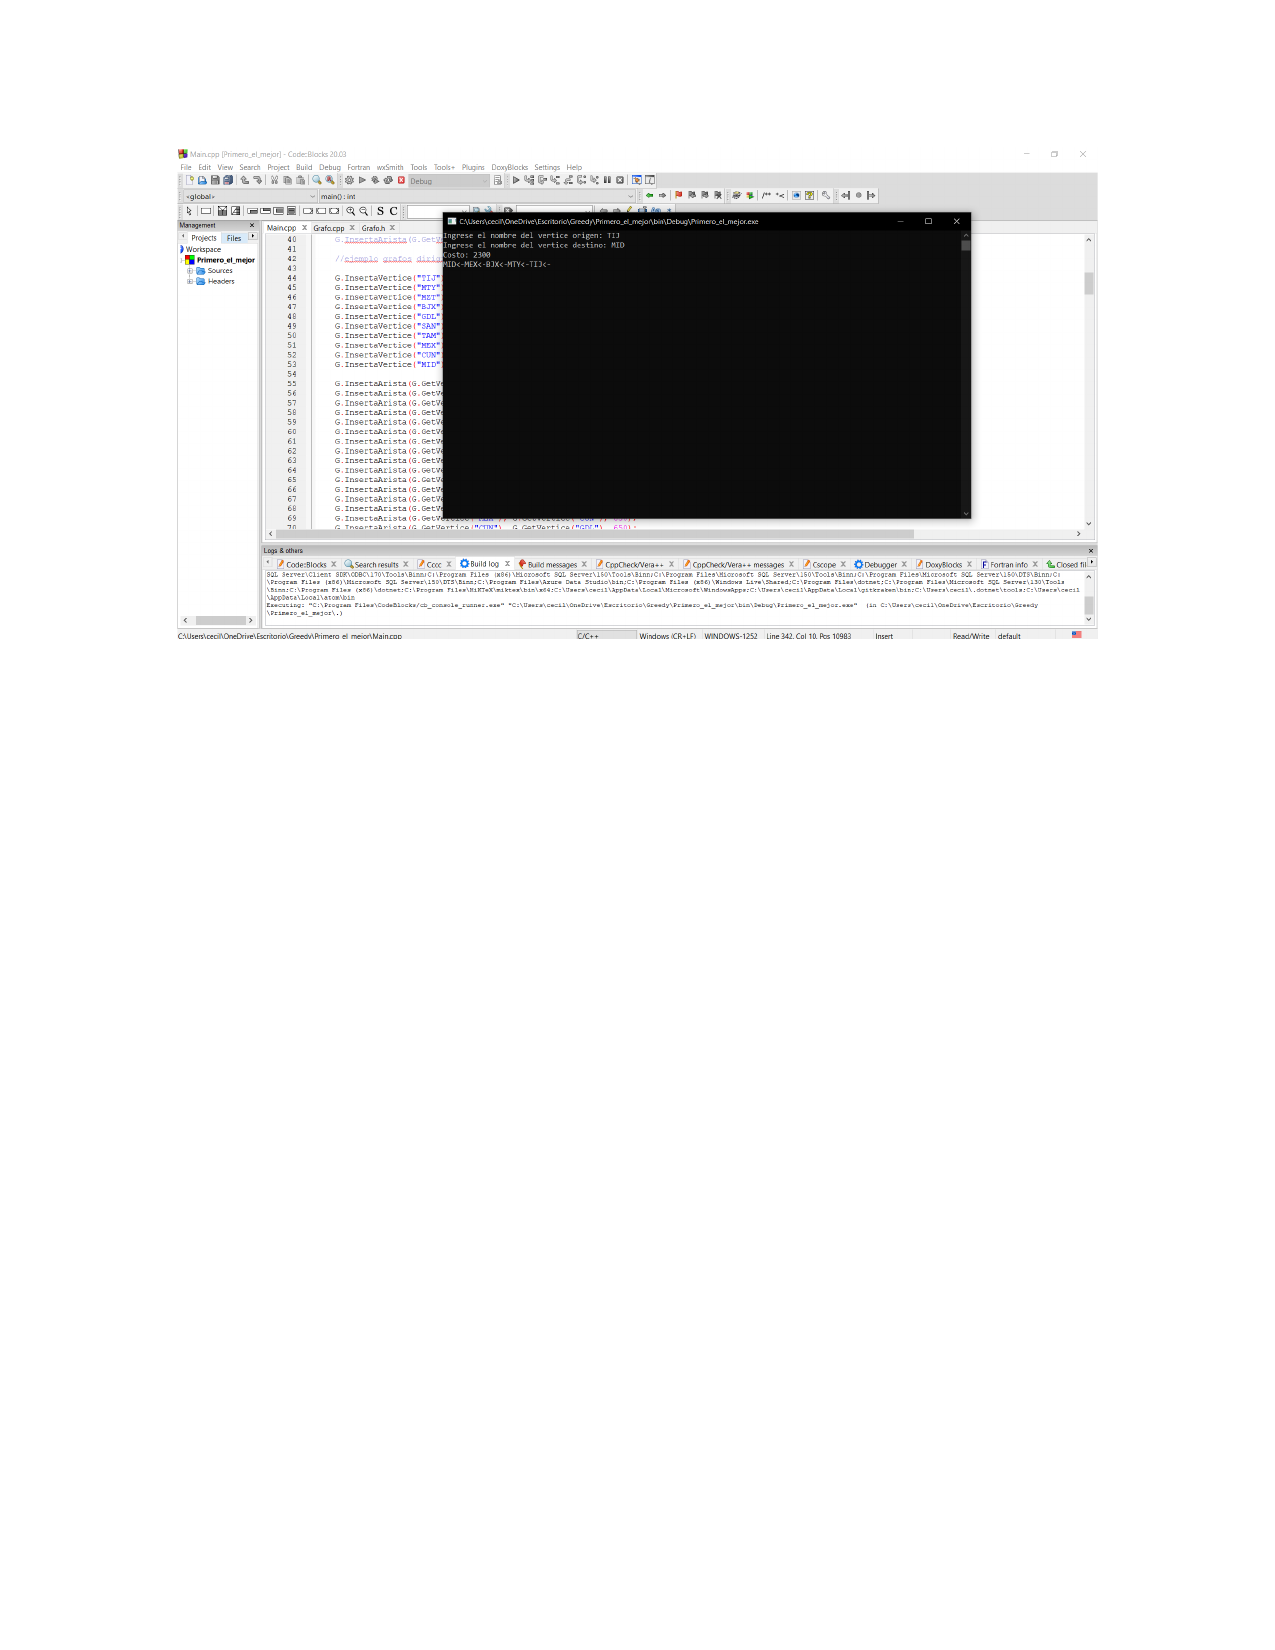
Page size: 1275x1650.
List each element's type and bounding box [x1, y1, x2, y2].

picture [177, 147, 1098, 639]
